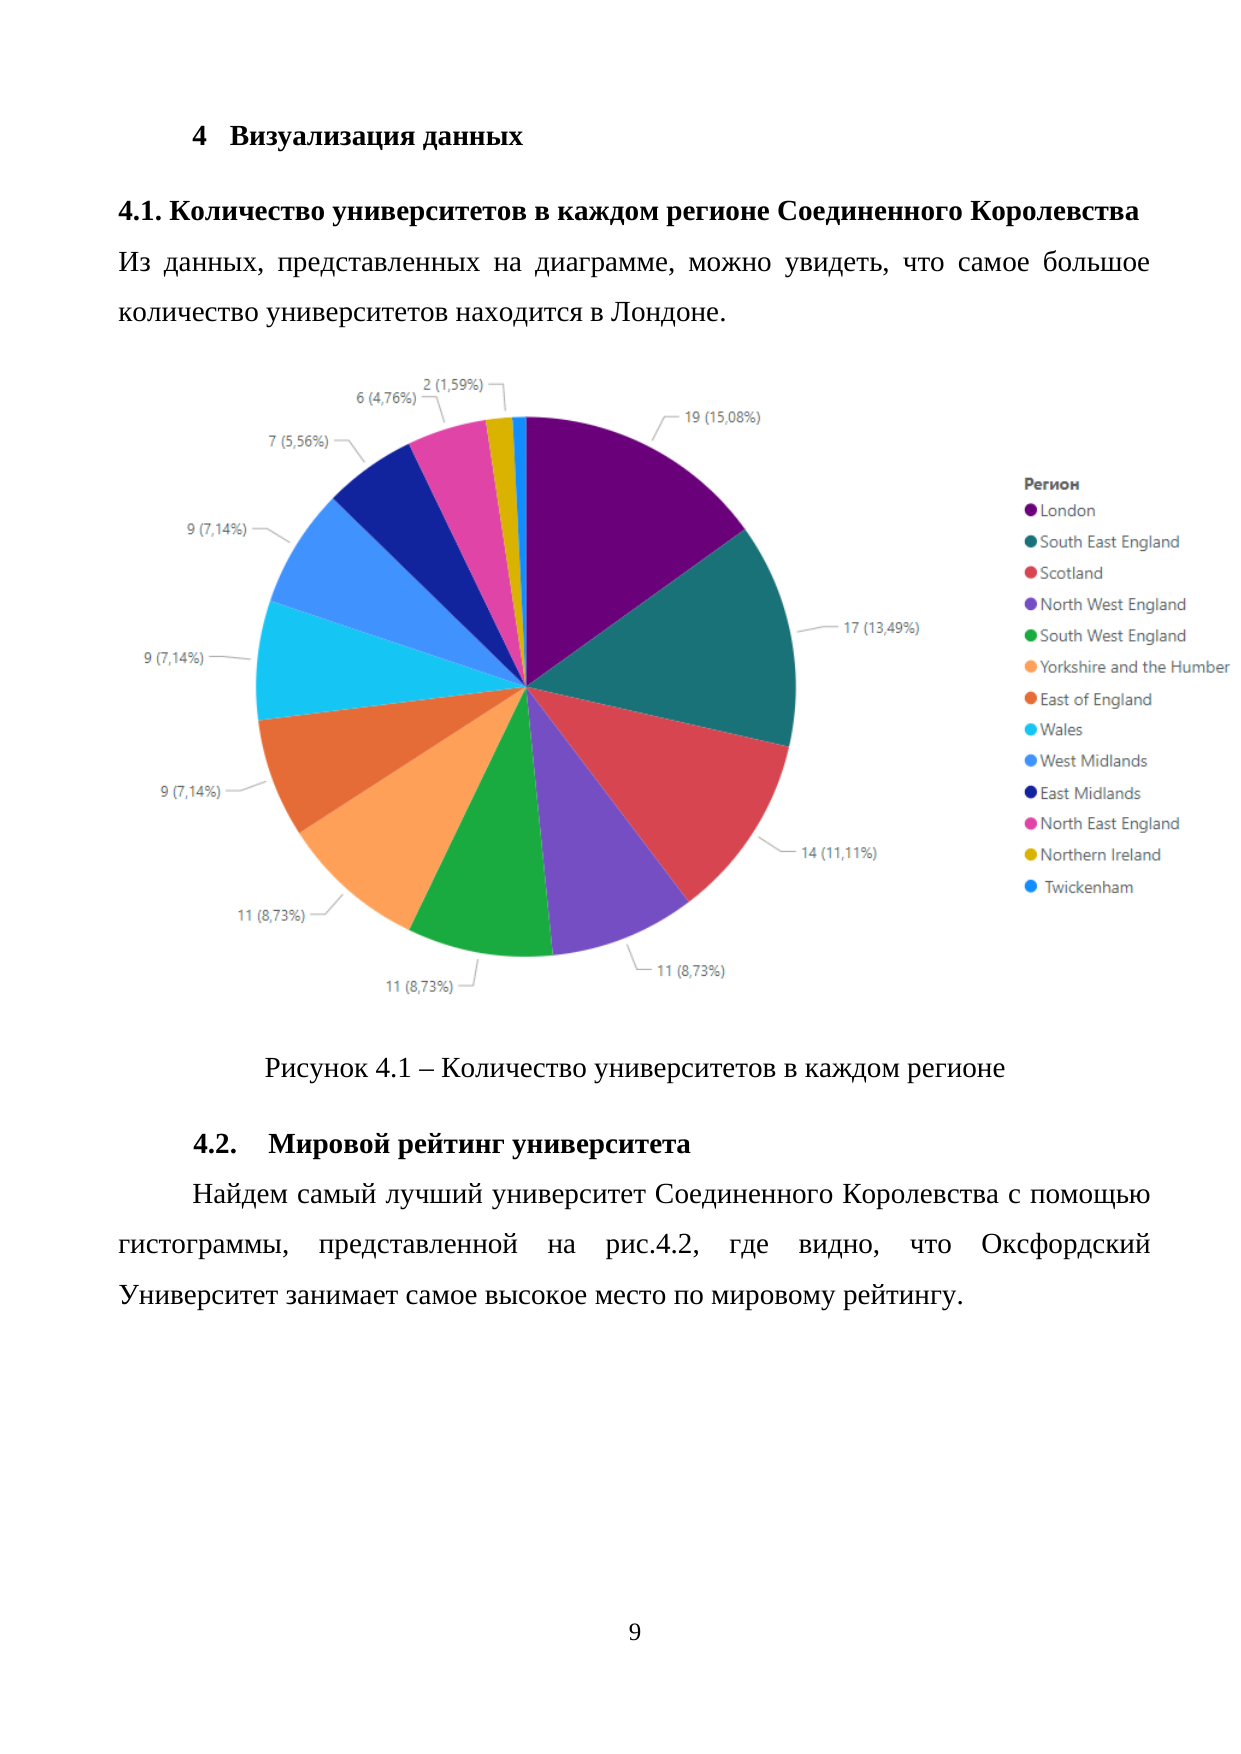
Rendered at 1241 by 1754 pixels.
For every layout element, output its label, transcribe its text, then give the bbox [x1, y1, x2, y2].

picture [118, 344, 1240, 1026]
text Рисунок 4.1 – Количество университетов в каждом регионе [118, 1051, 1152, 1084]
text 4.1. Количество университетов в каждом регионе Соединенного Королевства [118, 193, 1152, 227]
list Мировой рейтинг университета [193, 1126, 1152, 1159]
text Найдем самый лучший университет Соединенного Королевства с помощью гистограммы, представленной на рис.4.2, где видно, что Оксфордский Университет занимает самое высокое место по мировому рейтингу. [118, 1176, 1152, 1310]
subtitle Визуализация данных [192, 118, 1152, 152]
text Из данных, представленных на диаграмме, можно увидеть, что самое большое количество университетов находится в Лондоне. [118, 244, 1152, 328]
